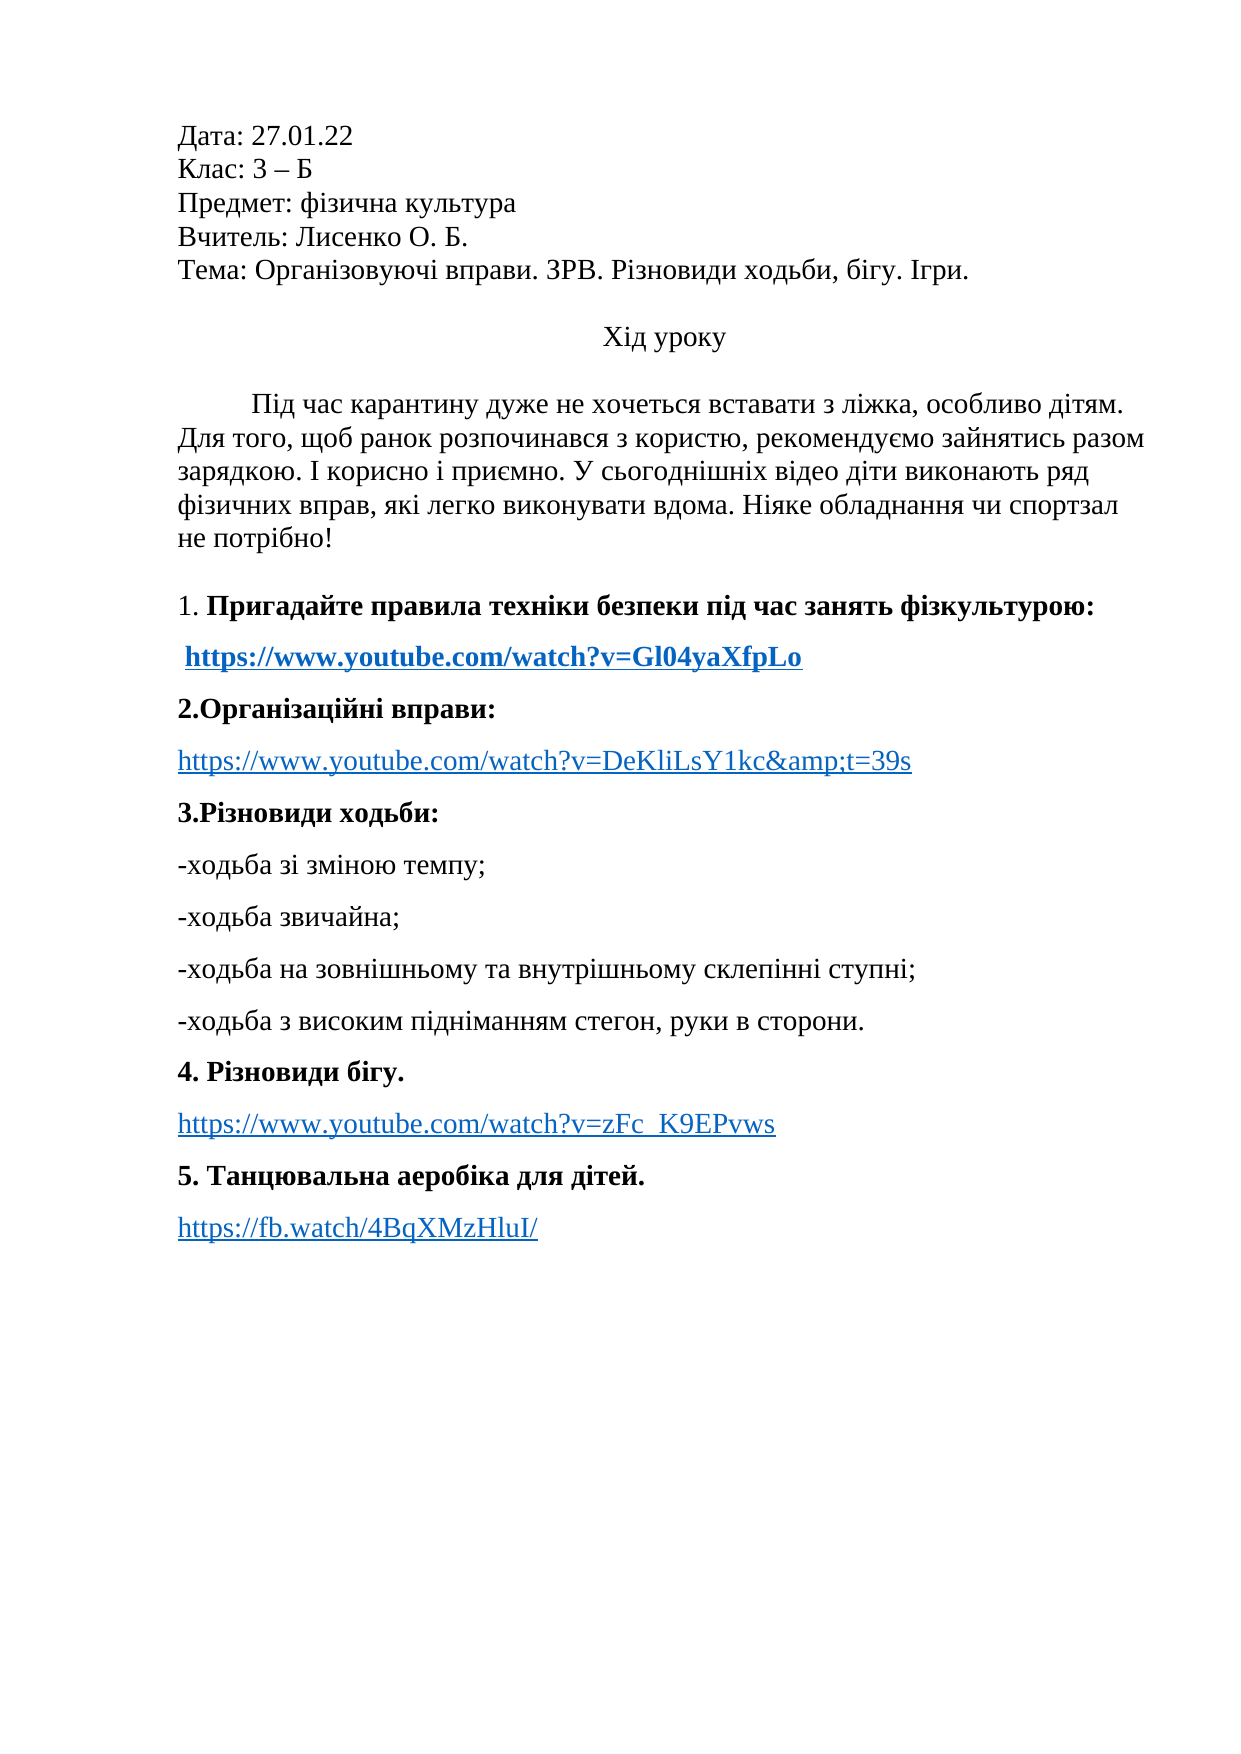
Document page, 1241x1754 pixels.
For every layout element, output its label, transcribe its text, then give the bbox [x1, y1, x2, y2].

text -ходьба на зовнішньому та внутрішньому склепінні ступні; [177, 951, 1152, 984]
text -ходьба звичайна; [177, 899, 1152, 932]
text Дата: 27.01.22 [177, 118, 1152, 152]
text 4. Різновиди бігу. [177, 1054, 1152, 1088]
text 2.Організаційні вправи: [177, 691, 1152, 725]
text Тема: Організовуючі вправи. ЗРВ. Різновиди ходьби, бігу. Ігри. [177, 252, 1152, 286]
text https://www.youtube.com/watch?v=zFc_K9EPvws [177, 1106, 1152, 1140]
text Предмет: фізична культура [177, 185, 1152, 219]
text Вчитель: Лисенко О. Б. [177, 219, 1152, 252]
text -ходьба з високим підніманням стегон, руки в сторони. [177, 1003, 1152, 1036]
text https://www.youtube.com/watch?v=Gl04yaXfpLo [177, 639, 1152, 673]
text -ходьба зі зміною темпу; [177, 847, 1152, 881]
text https://www.youtube.com/watch?v=DeKliLsY1kc&amp;t=39s [177, 743, 1152, 777]
text 1. Пригадайте правила техніки безпеки під час занять фізкультурою: [177, 588, 1152, 621]
text https://fb.watch/4BqXMzHluI/ [177, 1210, 1152, 1244]
text Під час карантину дуже не хочеться вставати з ліжка, особливо дітям. Для того, щоб ранок розпочинався з користю, рекомендуємо зайнятись разом зарядкою. І корисно і приємно. У сьогоднішніх відео діти виконають ряд фізичних вправ, які легко виконувати вдома. Ніяке обладнання чи спортзал не потрібно! [177, 386, 1152, 554]
text 3.Різновиди ходьби: [177, 795, 1152, 829]
text Хід уроку [177, 319, 1152, 353]
text 5. Танцювальна аеробіка для дітей. [177, 1158, 1152, 1192]
text Клас: 3 – Б [177, 152, 1152, 185]
